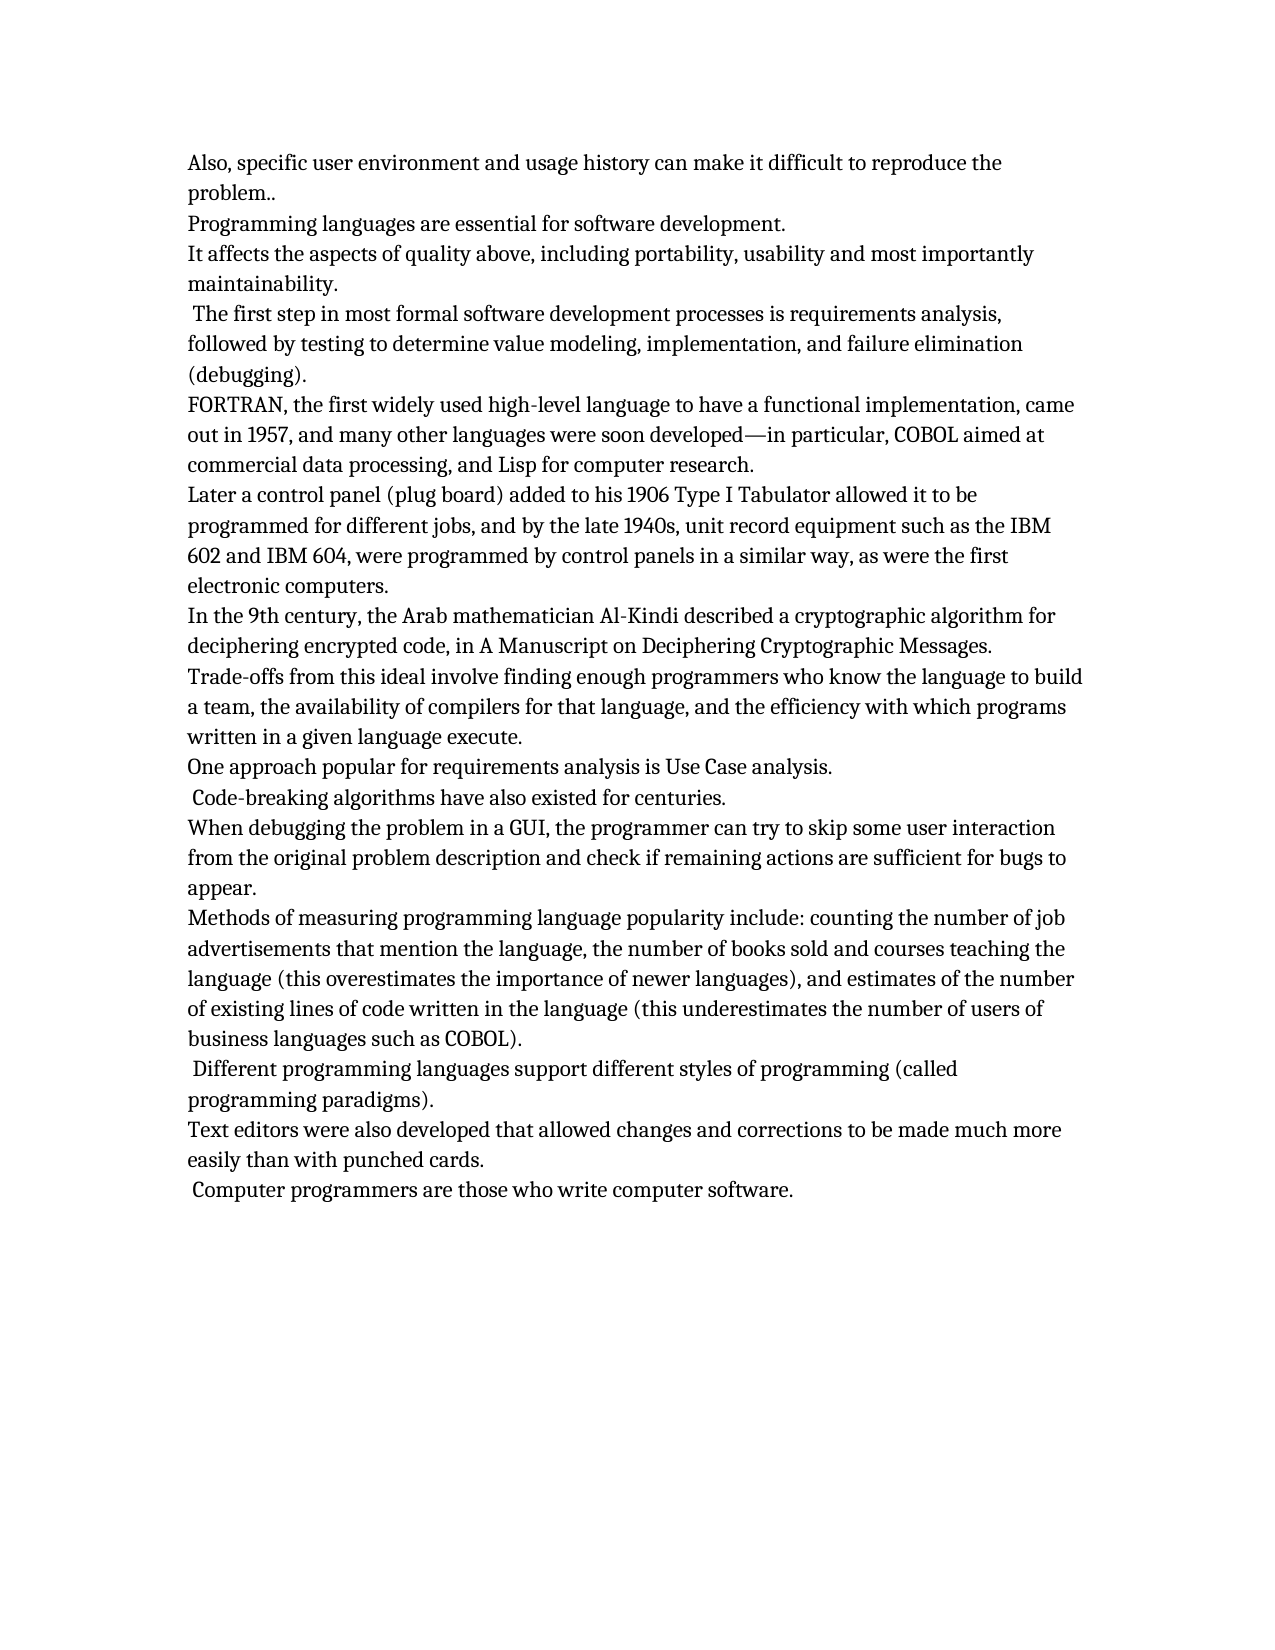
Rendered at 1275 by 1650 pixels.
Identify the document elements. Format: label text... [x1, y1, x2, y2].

text Also, specific user environment and usage history can make it difficult to reproduce the problem.. Programming languages are essential for software development. It affects the aspects of quality above, including portability, usability and most importantly maintainability. The first step in most formal software development processes is requirements analysis, followed by testing to determine value modeling, implementation, and failure elimination (debugging). FORTRAN, the first widely used high-level language to have a functional implementation, came out in 1957, and many other languages were soon developed—in particular, COBOL aimed at commercial data processing, and Lisp for computer research. Later a control panel (plug board) added to his 1906 Type I Tabulator allowed it to be programmed for different jobs, and by the late 1940s, unit record equipment such as the IBM 602 and IBM 604, were programmed by control panels in a similar way, as were the first electronic computers. In the 9th century, the Arab mathematician Al-Kindi described a cryptographic algorithm for deciphering encrypted code, in A Manuscript on Deciphering Cryptographic Messages. Trade-offs from this ideal involve finding enough programmers who know the language to build a team, the availability of compilers for that language, and the efficiency with which programs written in a given language execute. One approach popular for requirements analysis is Use Case analysis. Code-breaking algorithms have also existed for centuries. When debugging the problem in a GUI, the programmer can try to skip some user interaction from the original problem description and check if remaining actions are sufficient for bugs to appear. Methods of measuring programming language popularity include: counting the number of job advertisements that mention the language, the number of books sold and courses teaching the language (this overestimates the importance of newer languages), and estimates of the number of existing lines of code written in the language (this underestimates the number of users of business languages such as COBOL). Different programming languages support different styles of programming (called programming paradigms). Text editors were also developed that allowed changes and corrections to be made much more easily than with punched cards. Computer programmers are those who write computer software. [187, 150, 1087, 1203]
